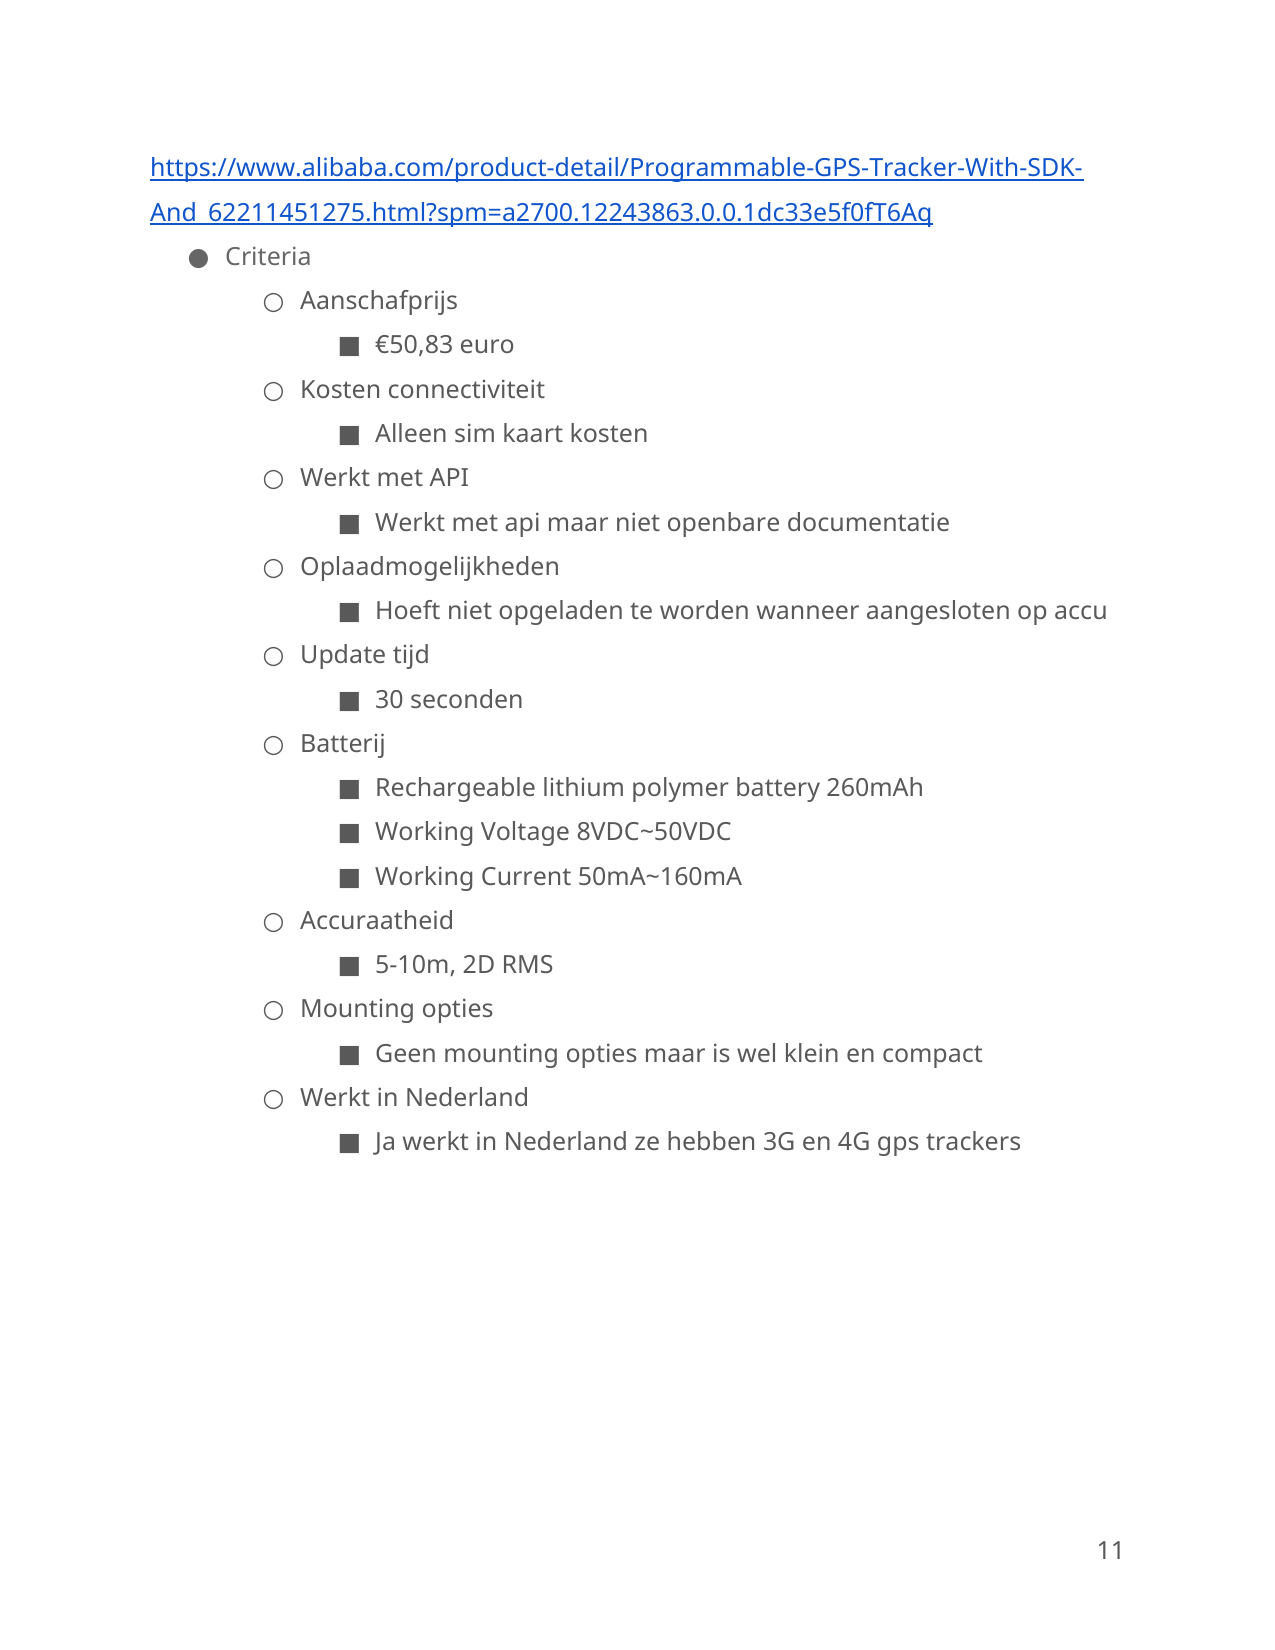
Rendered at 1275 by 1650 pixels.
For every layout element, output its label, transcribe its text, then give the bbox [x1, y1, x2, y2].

list Ja werkt in Nederland ze hebben 3G en 4G gps trackers [337, 1124, 1125, 1158]
list Batterij [262, 726, 1125, 759]
list Aanschafprijs [262, 283, 1125, 317]
list Mounting opties [262, 991, 1125, 1025]
list Alleen sim kaart kosten [337, 416, 1125, 450]
list Rechargeable lithium polymer battery 260mAh [337, 770, 1125, 804]
list Kosten connectiviteit [262, 371, 1125, 405]
list Working Voltage 8VDC~50VDC [337, 814, 1125, 848]
subtitle Criteria [187, 238, 1125, 273]
list Update tijd [262, 637, 1125, 671]
list Oplaadmogelijkheden [262, 548, 1125, 582]
list €50,83 euro [337, 327, 1125, 361]
list Werkt met api maar niet openbare documentatie [337, 504, 1125, 538]
subtitle https://www.alibaba.com/product-detail/Programmable-GPS-Tracker-With-SDK-And_62211451275.html?spm=a2700.12243863.0.0.1dc33e5f0fT6Aq [150, 150, 1125, 228]
list Hoeft niet opgeladen te worden wanneer aangesloten op accu [337, 593, 1125, 627]
list 30 seconden [337, 681, 1125, 715]
list Werkt in Nederland [262, 1080, 1125, 1114]
list Geen mounting opties maar is wel klein en compact [337, 1035, 1125, 1069]
list Werkt met API [262, 460, 1125, 494]
list 5-10m, 2D RMS [337, 947, 1125, 981]
list Working Current 50mA~160mA [337, 858, 1125, 892]
list Accuraatheid [262, 903, 1125, 937]
